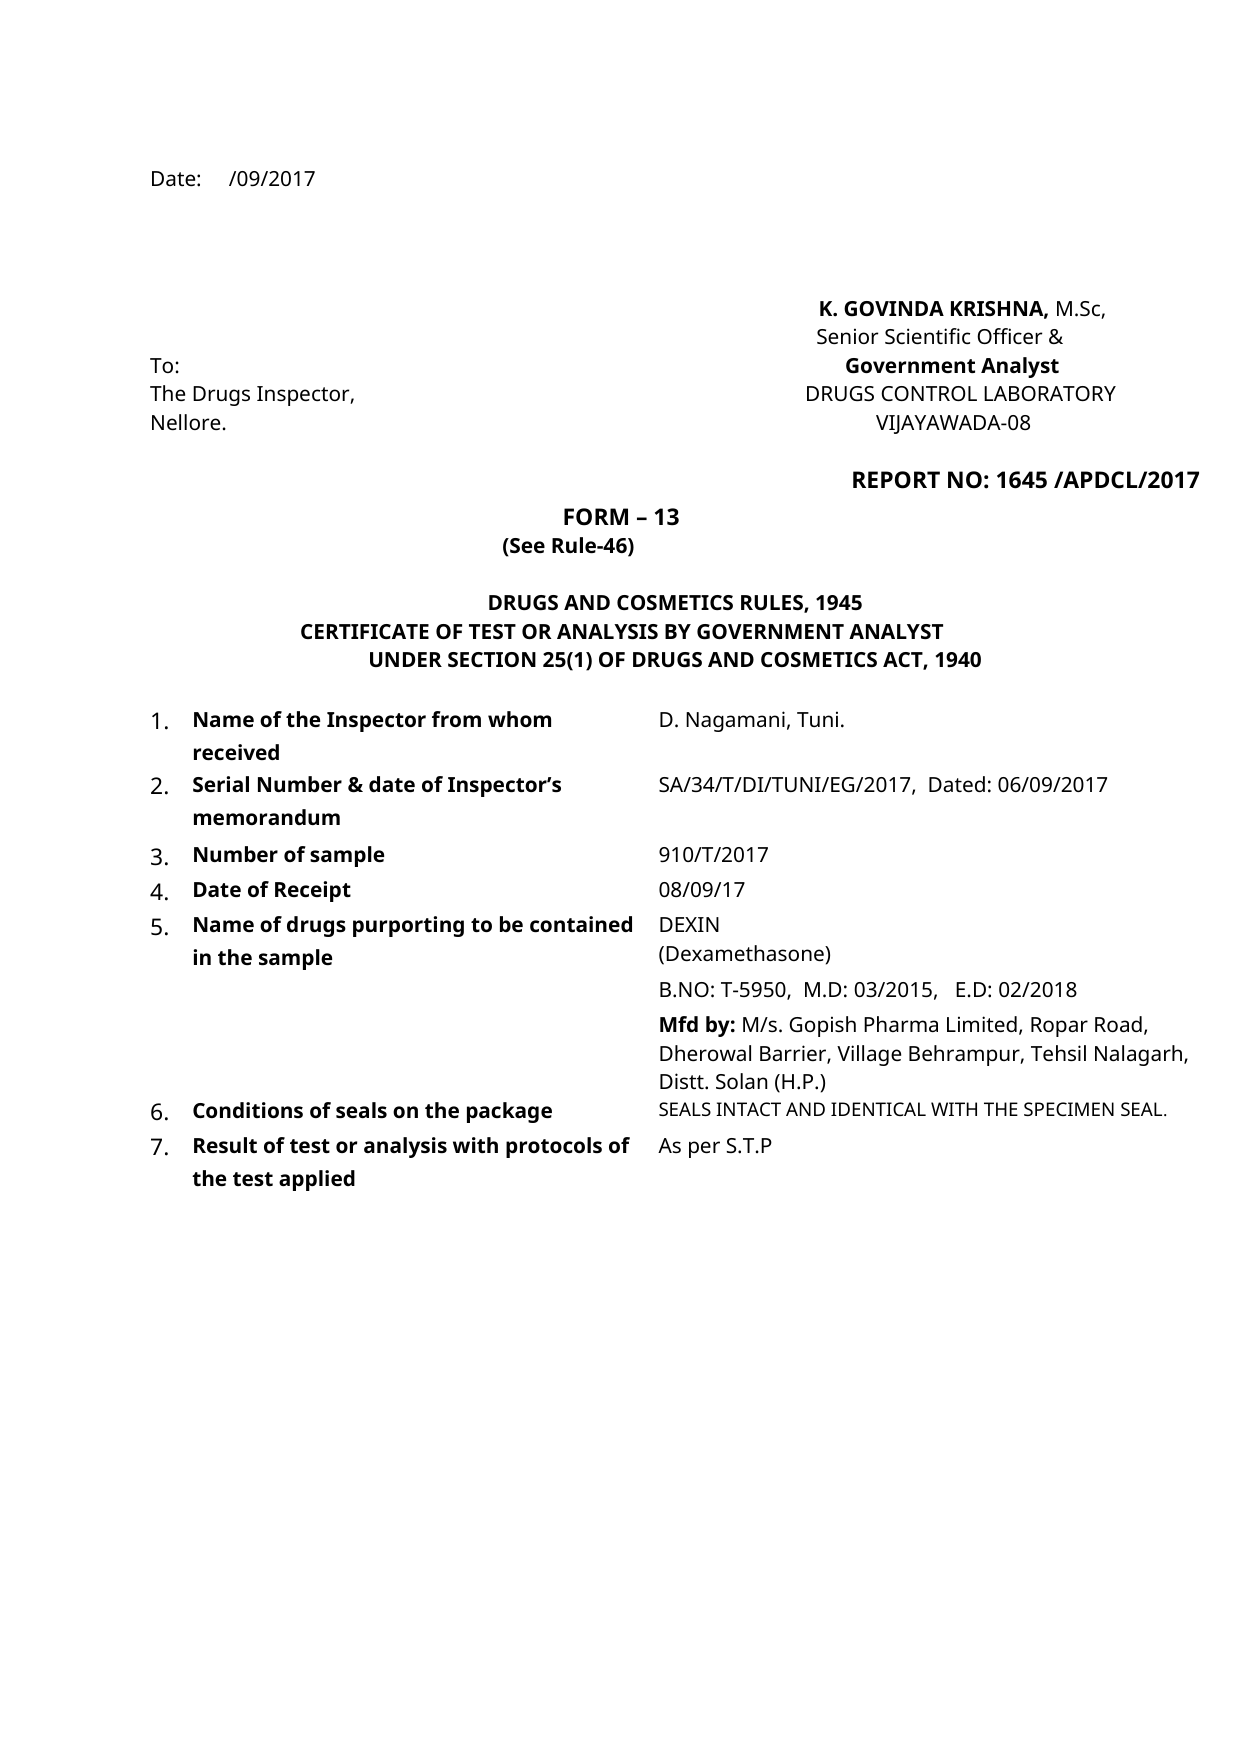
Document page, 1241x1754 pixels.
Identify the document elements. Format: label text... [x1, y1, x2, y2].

text REPORT NO: 1645 /APDCL/2017 [150, 464, 1200, 496]
text Senior Scientific Officer & [150, 322, 1200, 351]
text FORM – 13 [525, 500, 1200, 532]
text Nellore. VIJAYAWADA-08 [150, 408, 1200, 436]
text UNDER SECTION 25(1) OF DRUGS AND COSMETICS ACT, 1940 [150, 645, 1200, 674]
text CERTIFICATE OF TEST OR ANALYSIS BY GOVERNMENT ANALYST [225, 617, 1200, 645]
text K. GOVINDA KRISHNA, M.Sc, [150, 294, 1200, 322]
text DRUGS AND COSMETICS RULES, 1945 [150, 588, 1200, 617]
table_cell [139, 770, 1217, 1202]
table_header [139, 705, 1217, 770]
text To: Government Analyst [150, 351, 1200, 379]
text (See Rule-46) [150, 532, 1200, 560]
text Date: /09/2017 [150, 164, 1240, 192]
text The Drugs Inspector, DRUGS CONTROL LABORATORY [150, 379, 1200, 408]
